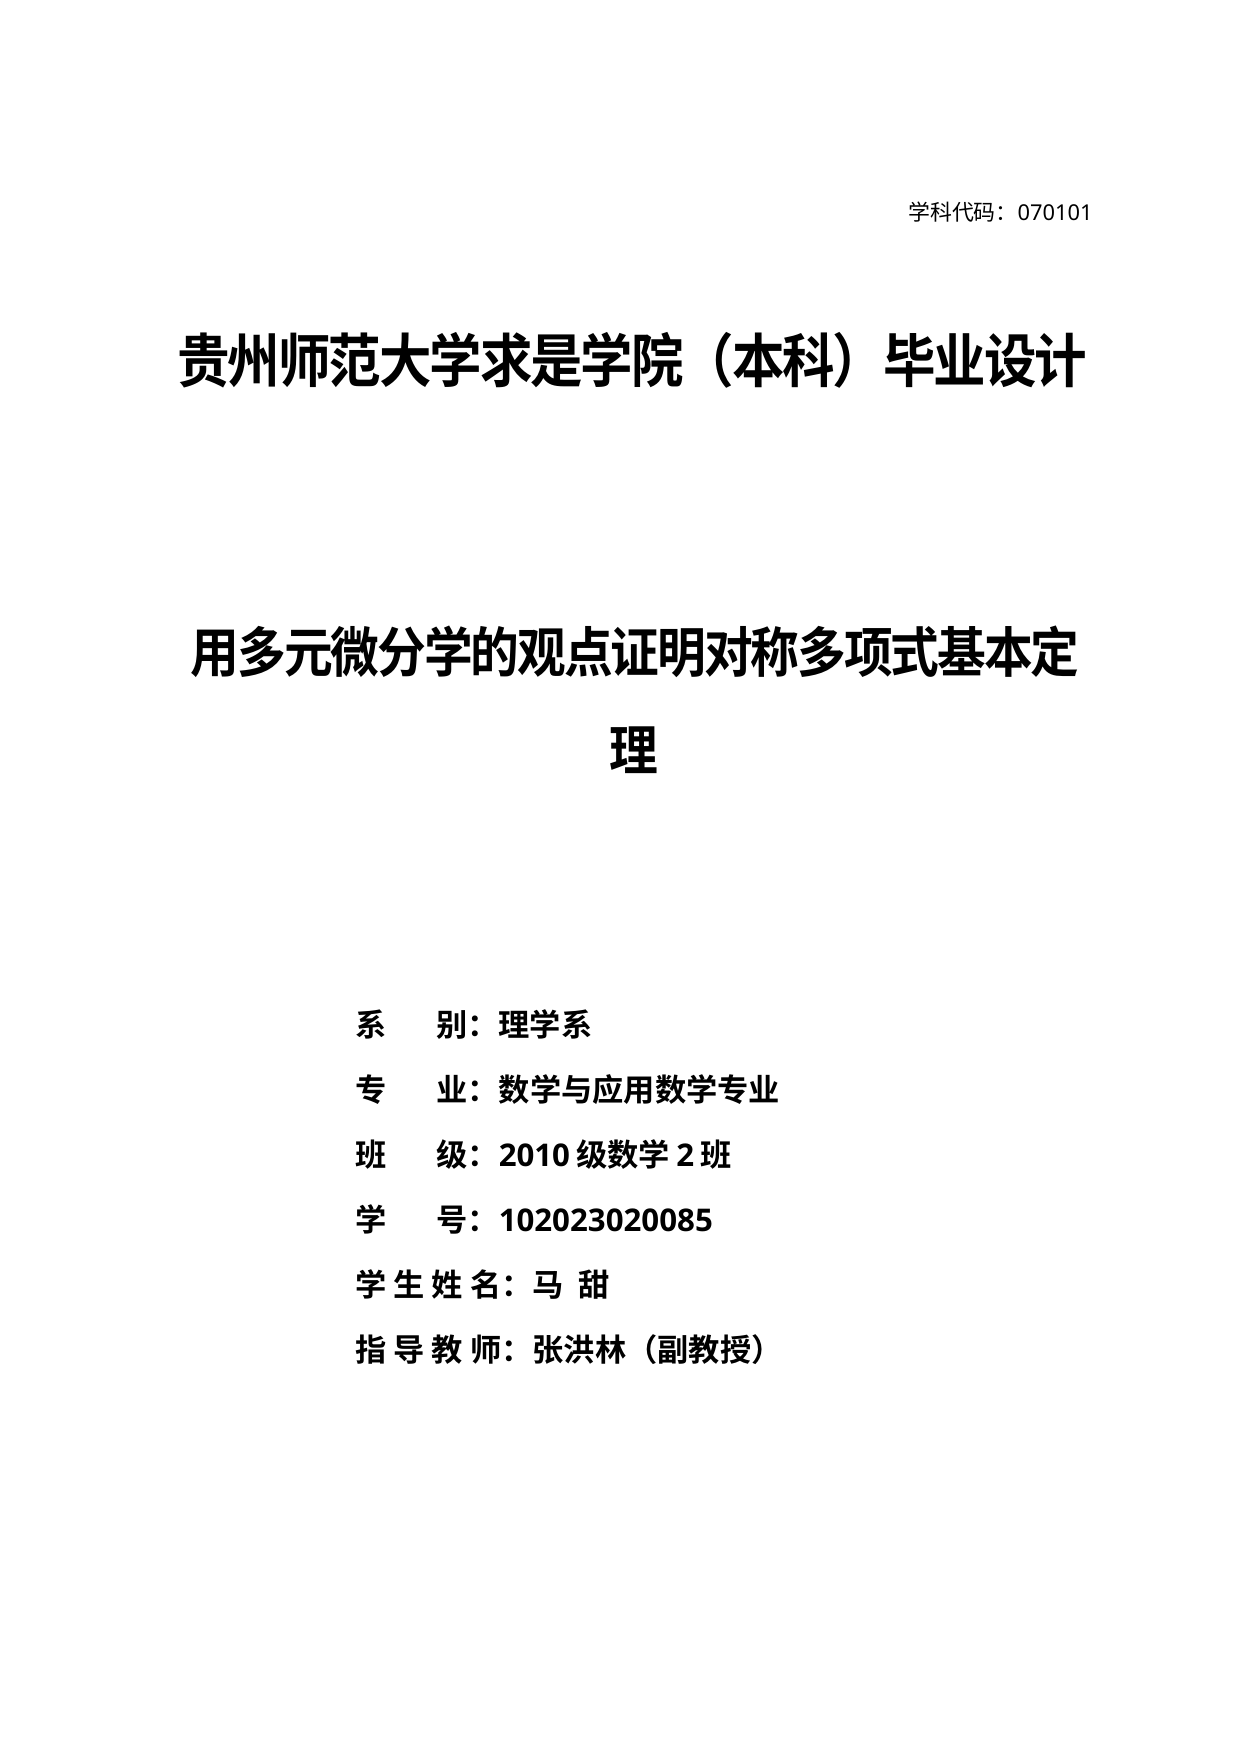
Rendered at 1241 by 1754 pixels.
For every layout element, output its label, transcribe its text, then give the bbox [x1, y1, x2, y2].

text 学 生 姓 名：马 甜 [355, 1250, 1092, 1315]
text 班 级：2010级数学2班 [355, 1120, 1092, 1185]
text 指 导 教 师：张洪林（副教授） [355, 1315, 1092, 1380]
text 用多元微分学的观点证明对称多项式基本定理 [177, 600, 1092, 795]
text 学 号：102023020085 [355, 1185, 1092, 1250]
text 贵州师范大学求是学院（本科）毕业设计 [177, 308, 1092, 405]
text 学科代码：070101 [177, 194, 1092, 227]
text 系 别：理学系 [355, 990, 1092, 1055]
text 专 业：数学与应用数学专业 [355, 1055, 1092, 1120]
